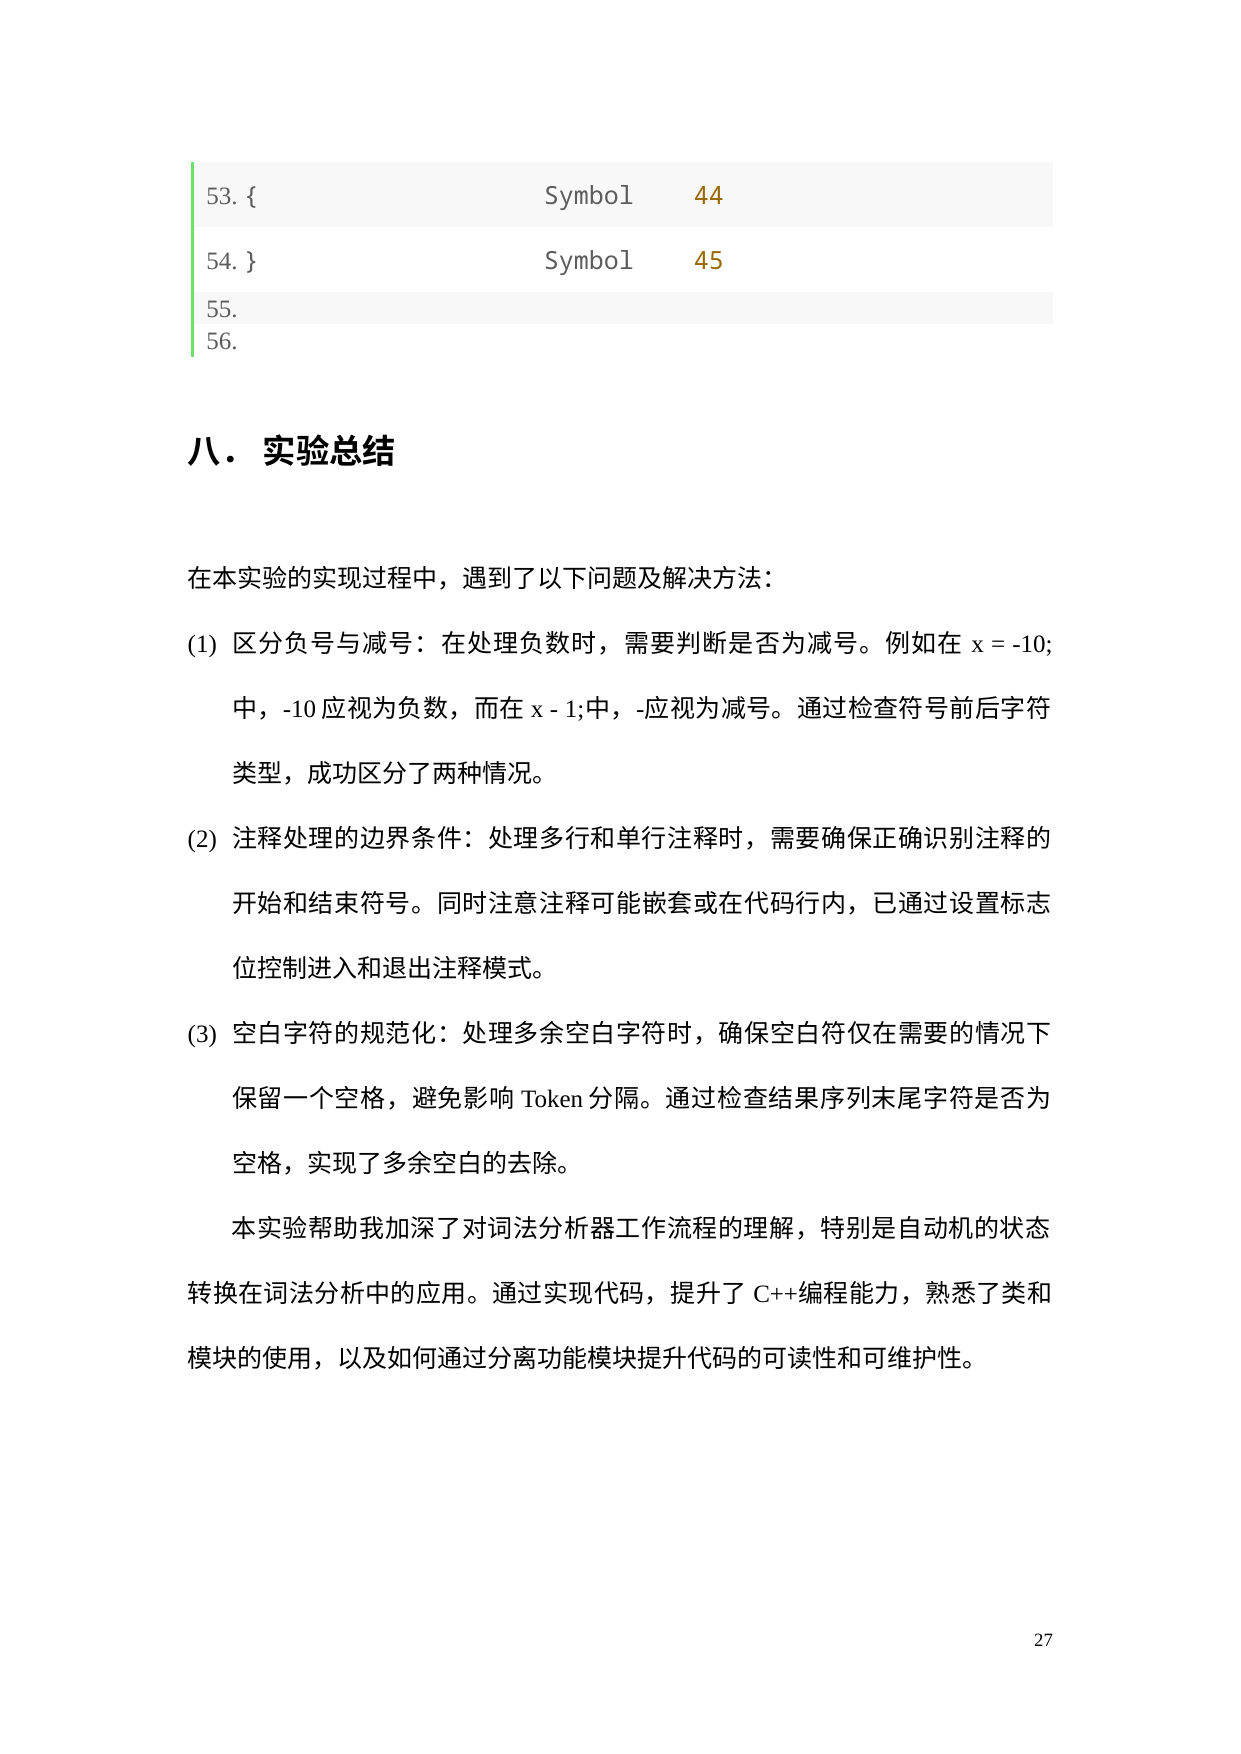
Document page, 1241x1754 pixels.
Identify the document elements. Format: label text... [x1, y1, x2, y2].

list 注释处理的边界条件：处理多行和单行注释时，需要确保正确识别注释的开始和结束符号。同时注意注释可能嵌套或在代码行内，已通过设置标志位控制进入和退出注释模式。 [187, 804, 1053, 999]
list 区分负号与减号：在处理负数时，需要判断是否为减号。例如在x = -10;中，-10应视为负数，而在x - 1;中，-应视为减号。通过检查符号前后字符类型，成功区分了两种情况。 [187, 609, 1053, 804]
text 本实验帮助我加深了对词法分析器工作流程的理解，特别是自动机的状态转换在词法分析中的应用。通过实现代码，提升了C++编程能力，熟悉了类和模块的使用，以及如何通过分离功能模块提升代码的可读性和可维护性。 [187, 1194, 1053, 1389]
list 空白字符的规范化：处理多余空白字符时，确保空白符仅在需要的情况下保留一个空格，避免影响Token分隔。通过检查结果序列末尾字符是否为空格，实现了多余空白的去除。 [187, 999, 1053, 1194]
text 在本实验的实现过程中，遇到了以下问题及解决方法： [187, 544, 1053, 609]
subtitle 实验总结 [187, 417, 1053, 482]
list } Symbol 45 [194, 227, 1053, 292]
list { Symbol 44 [194, 162, 1053, 227]
